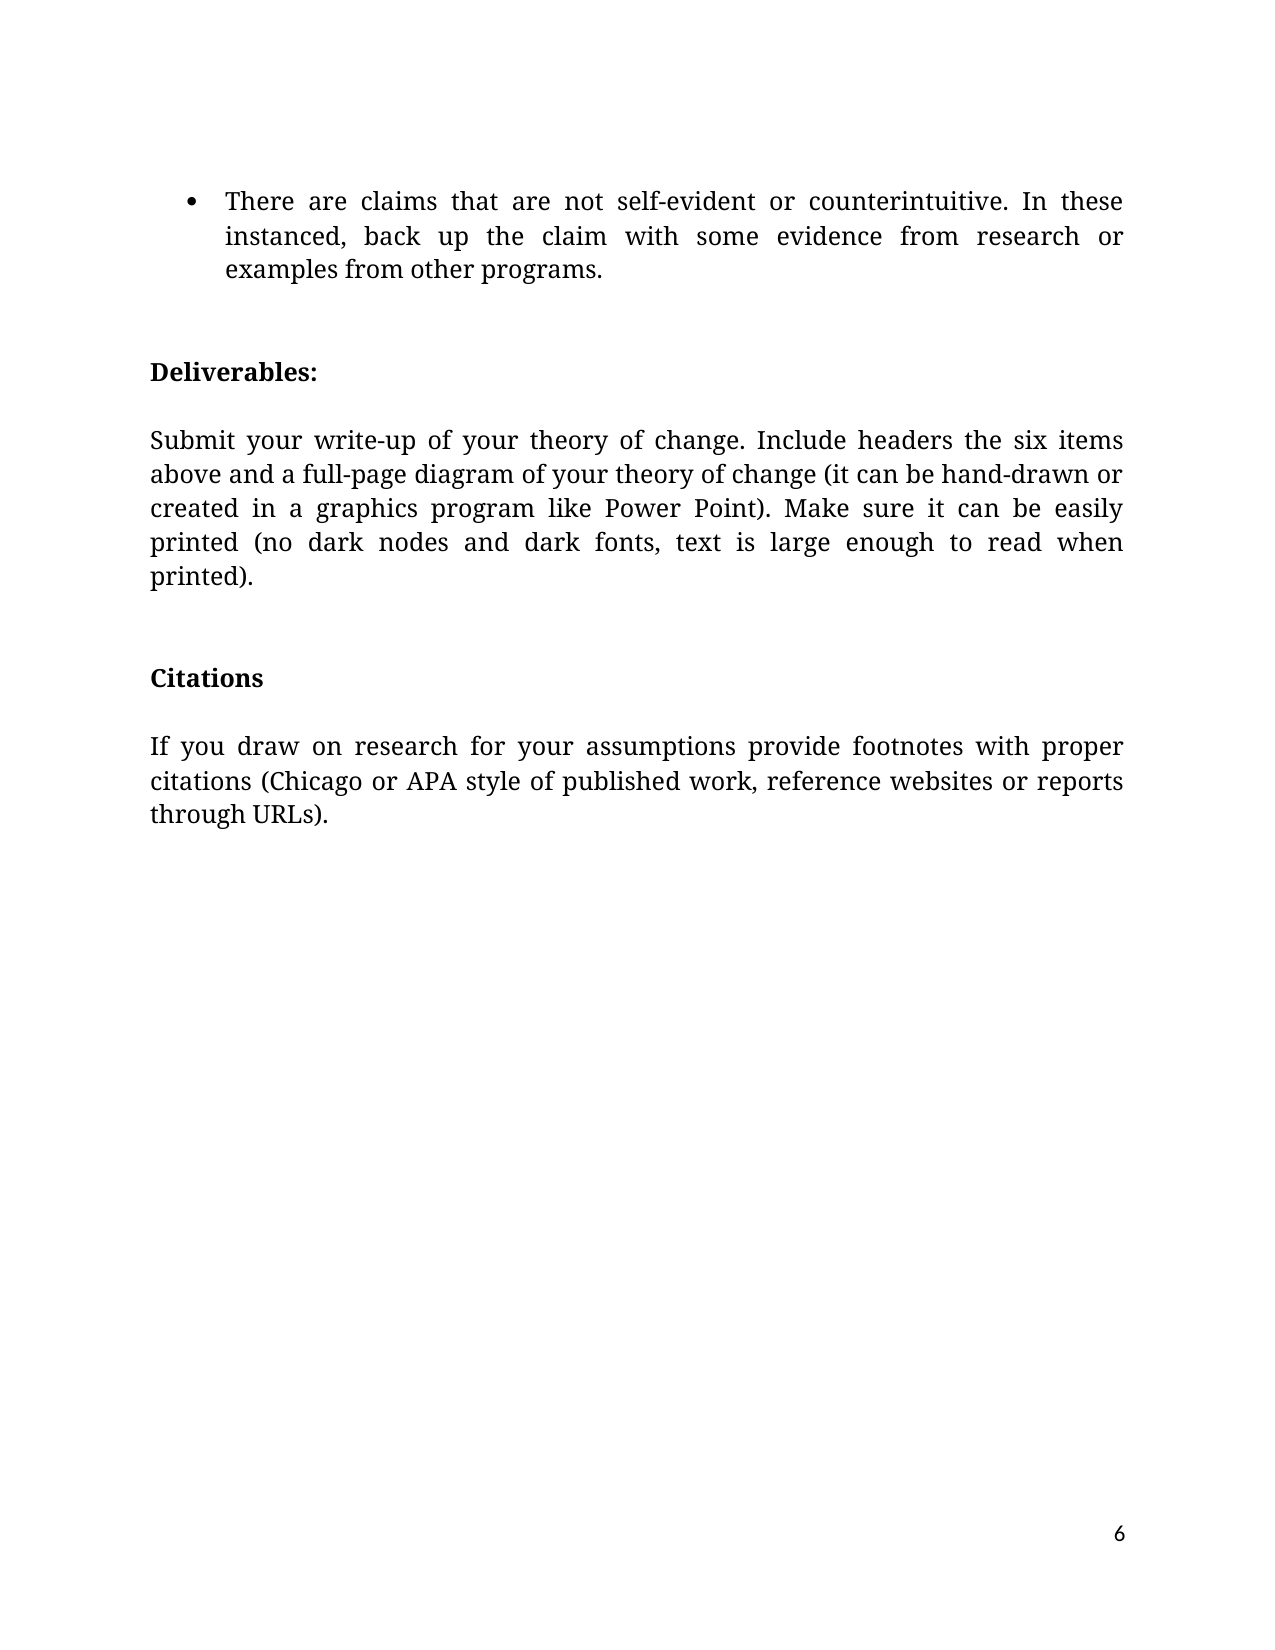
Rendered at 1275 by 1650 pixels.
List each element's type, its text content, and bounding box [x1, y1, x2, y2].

text Deliverables: [150, 354, 1125, 388]
list There are claims that are not self-evident or counterintuitive. In these instanced, back up the claim with some evidence from research or examples from other programs. [187, 184, 1125, 286]
text Submit your write-up of your theory of change. Include headers the six items above and a full-page diagram of your theory of change (it can be hand-drawn or created in a graphics program like Power Point). Make sure it can be easily printed (no dark nodes and dark fonts, text is large enough to read when printed). [150, 422, 1125, 593]
text If you draw on research for your assumptions provide footnotes with proper citations (Chicago or APA style of published work, reference websites or reports through URLs). [150, 729, 1125, 831]
text Citations [150, 661, 1125, 695]
